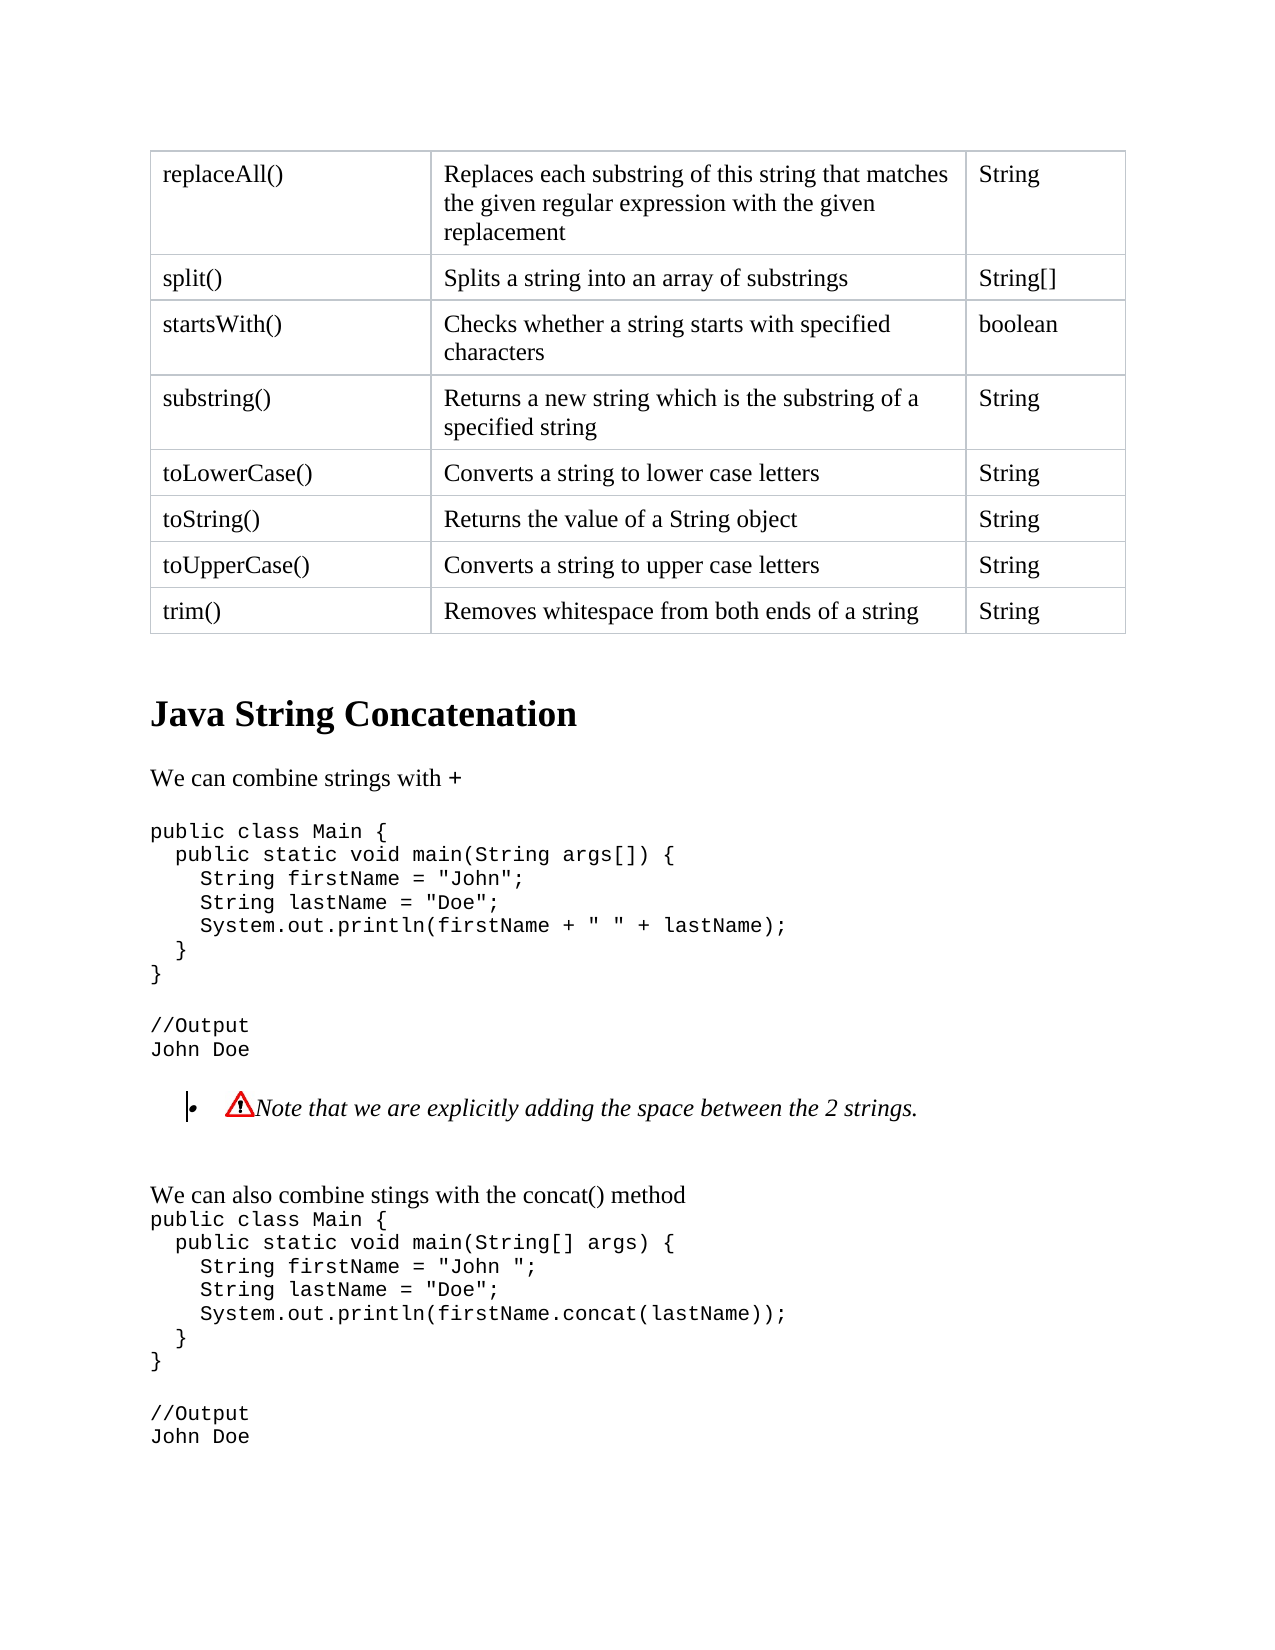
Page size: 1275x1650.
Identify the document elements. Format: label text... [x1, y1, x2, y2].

text String lastName = "Doe"; [150, 1279, 1125, 1303]
table_cell String[] [967, 255, 1125, 299]
table_cell String [967, 588, 1125, 632]
text String firstName = "John "; [150, 1256, 1125, 1279]
text String lastName = "Doe"; [150, 892, 1125, 915]
table_cell substring() [151, 376, 430, 449]
text John Doe [150, 1426, 1125, 1450]
text public class Main { [150, 1208, 1125, 1232]
text public static void main(String args[]) { [150, 844, 1125, 868]
table_cell trim() [151, 588, 430, 632]
table_cell String [967, 152, 1125, 253]
text } [150, 963, 1125, 986]
table_cell Replaces each substring of this string that matches the given regular expression with the given replacement [432, 152, 965, 253]
list Note that we are explicitly adding the space between the 2 strings. [188, 1091, 1125, 1122]
table_cell Converts a string to upper case letters [432, 542, 965, 587]
text //Output [150, 1403, 1125, 1426]
text String firstName = "John"; [150, 868, 1125, 892]
table_cell Removes whitespace from both ends of a string [432, 588, 965, 632]
text We can also combine stings with the concat() method [150, 1180, 1125, 1208]
table_cell boolean [967, 301, 1125, 374]
text } [150, 1327, 1125, 1350]
table_cell String [967, 542, 1125, 587]
table_cell String [967, 450, 1125, 495]
table_cell String [967, 496, 1125, 541]
text } [150, 939, 1125, 963]
text public static void main(String[] args) { [150, 1232, 1125, 1256]
table_cell toLowerCase() [151, 450, 430, 495]
table_cell toUpperCase() [151, 542, 430, 587]
table_cell replaceAll() [151, 152, 430, 253]
table_cell Splits a string into an array of substrings [432, 255, 965, 299]
text John Doe [150, 1039, 1125, 1062]
table_cell toString() [151, 496, 430, 541]
text System.out.println(firstName.concat(lastName)); [150, 1303, 1125, 1327]
text public class Main { [150, 821, 1125, 844]
text We can combine strings with + [150, 763, 1125, 792]
table_cell startsWith() [151, 301, 430, 374]
table_cell String [967, 376, 1125, 449]
text //Output [150, 1015, 1125, 1039]
text Java String Concatenation [150, 691, 1125, 734]
table_cell Converts a string to lower case letters [432, 450, 965, 495]
text System.out.println(firstName + " " + lastName); [150, 915, 1125, 939]
table_cell Returns a new string which is the substring of a specified string [432, 376, 965, 449]
table_cell Checks whether a string starts with specified characters [432, 301, 965, 374]
table_cell Returns the value of a String object [432, 496, 965, 541]
picture [225, 1091, 255, 1117]
text } [150, 1350, 1125, 1374]
table_cell split() [151, 255, 430, 299]
